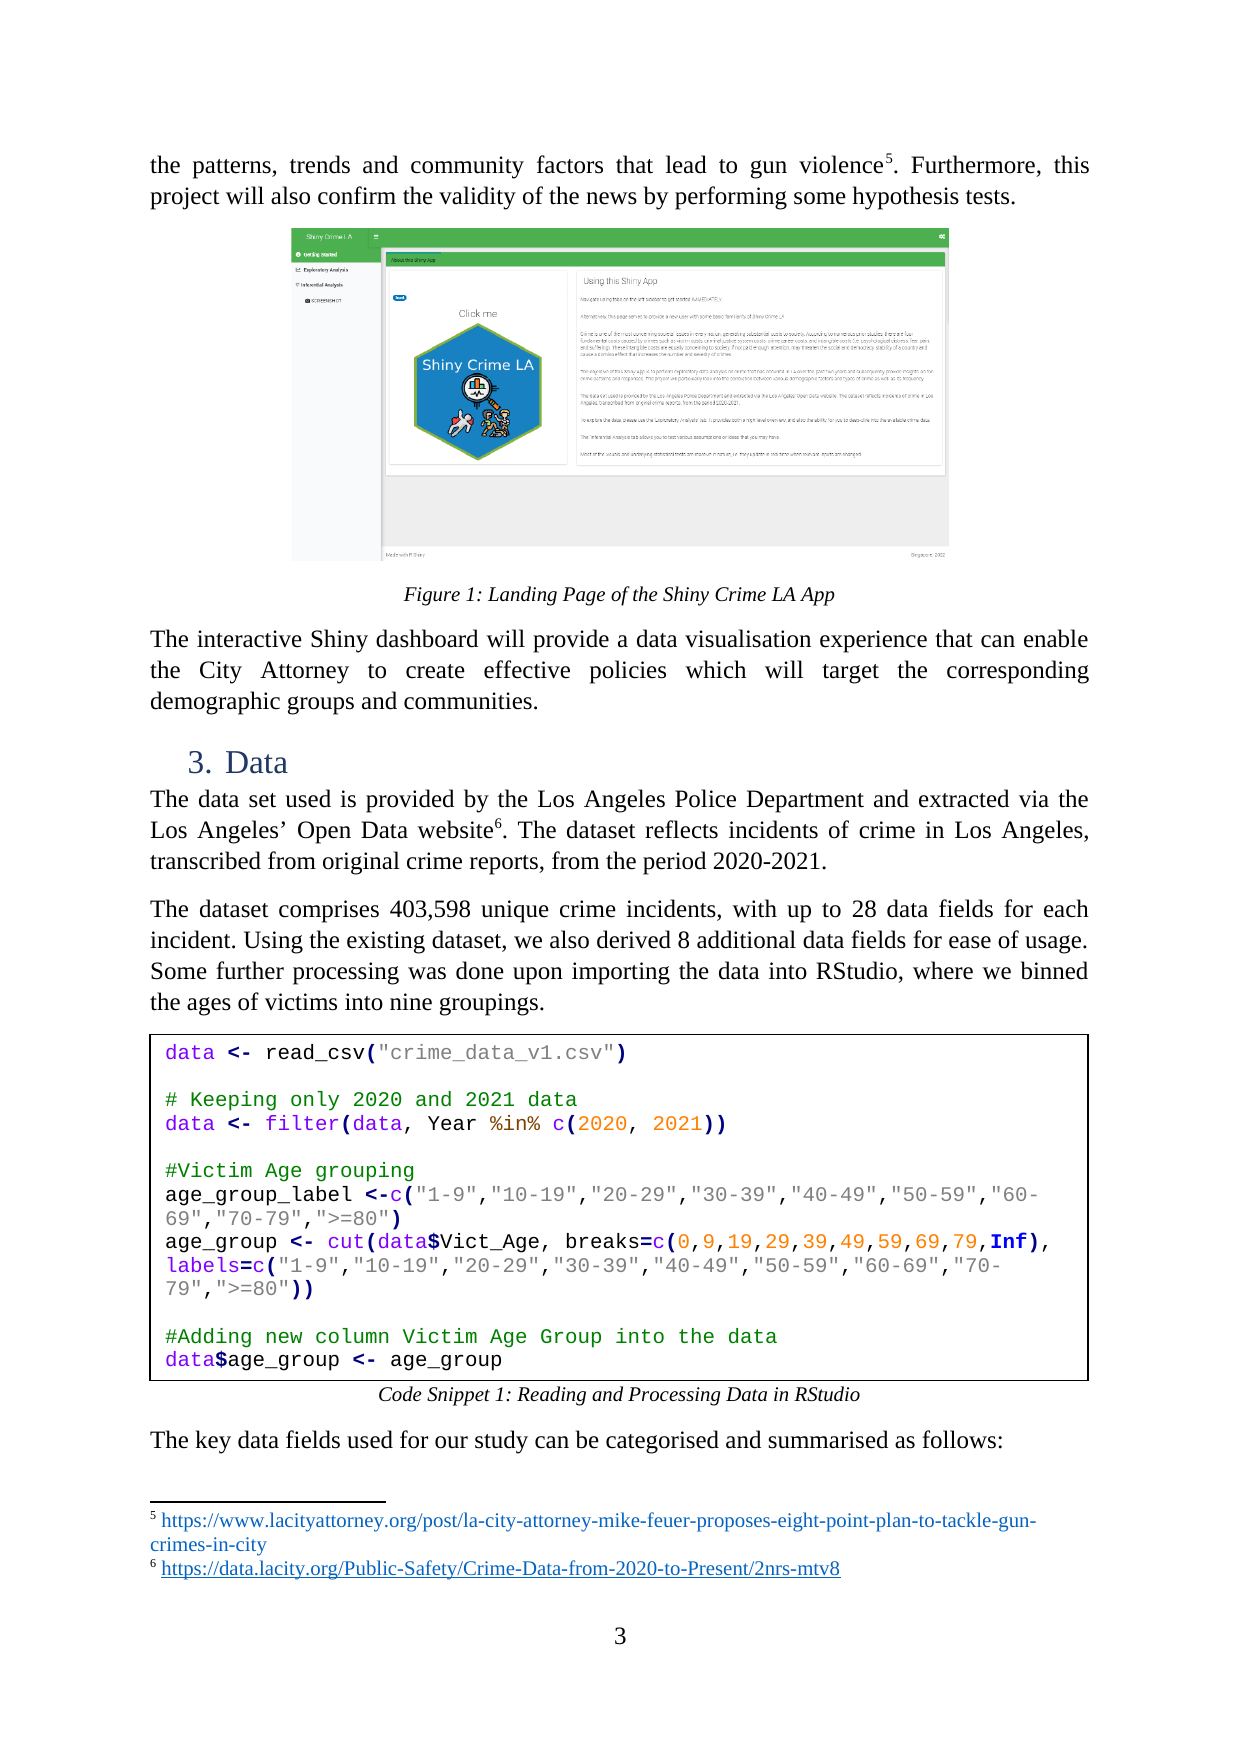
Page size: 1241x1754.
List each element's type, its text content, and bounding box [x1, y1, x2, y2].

picture [291, 228, 949, 561]
text The key data fields used for our study can be categorised and summarised as follows: [150, 1425, 1090, 1454]
subtitle Data [187, 742, 1090, 781]
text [150, 150, 1090, 210]
text The dataset comprises 403,598 unique crime incidents, with up to 28 data fields for each incident. Using the existing dataset, we also derived 8 additional data fields for ease of usage. Some further processing was done upon importing the data into RStudio, where we binned the ages of victims into nine groupings. [150, 894, 1090, 1016]
text The data set used is provided by the Los Angeles Police Department and extracted via the Los Angeles’ Open Data website. The dataset reflects incidents of crime in Los Angeles, transcribed from original crime reports, from the period 2020-2021. [150, 784, 1090, 875]
text Code Snippet 1: Reading and Processing Data in RStudio [150, 1382, 1090, 1406]
text The interactive Shiny dashboard will provide a data visualisation experience that can enable the City Attorney to create effective policies which will target the corresponding demographic groups and communities. [150, 624, 1090, 715]
